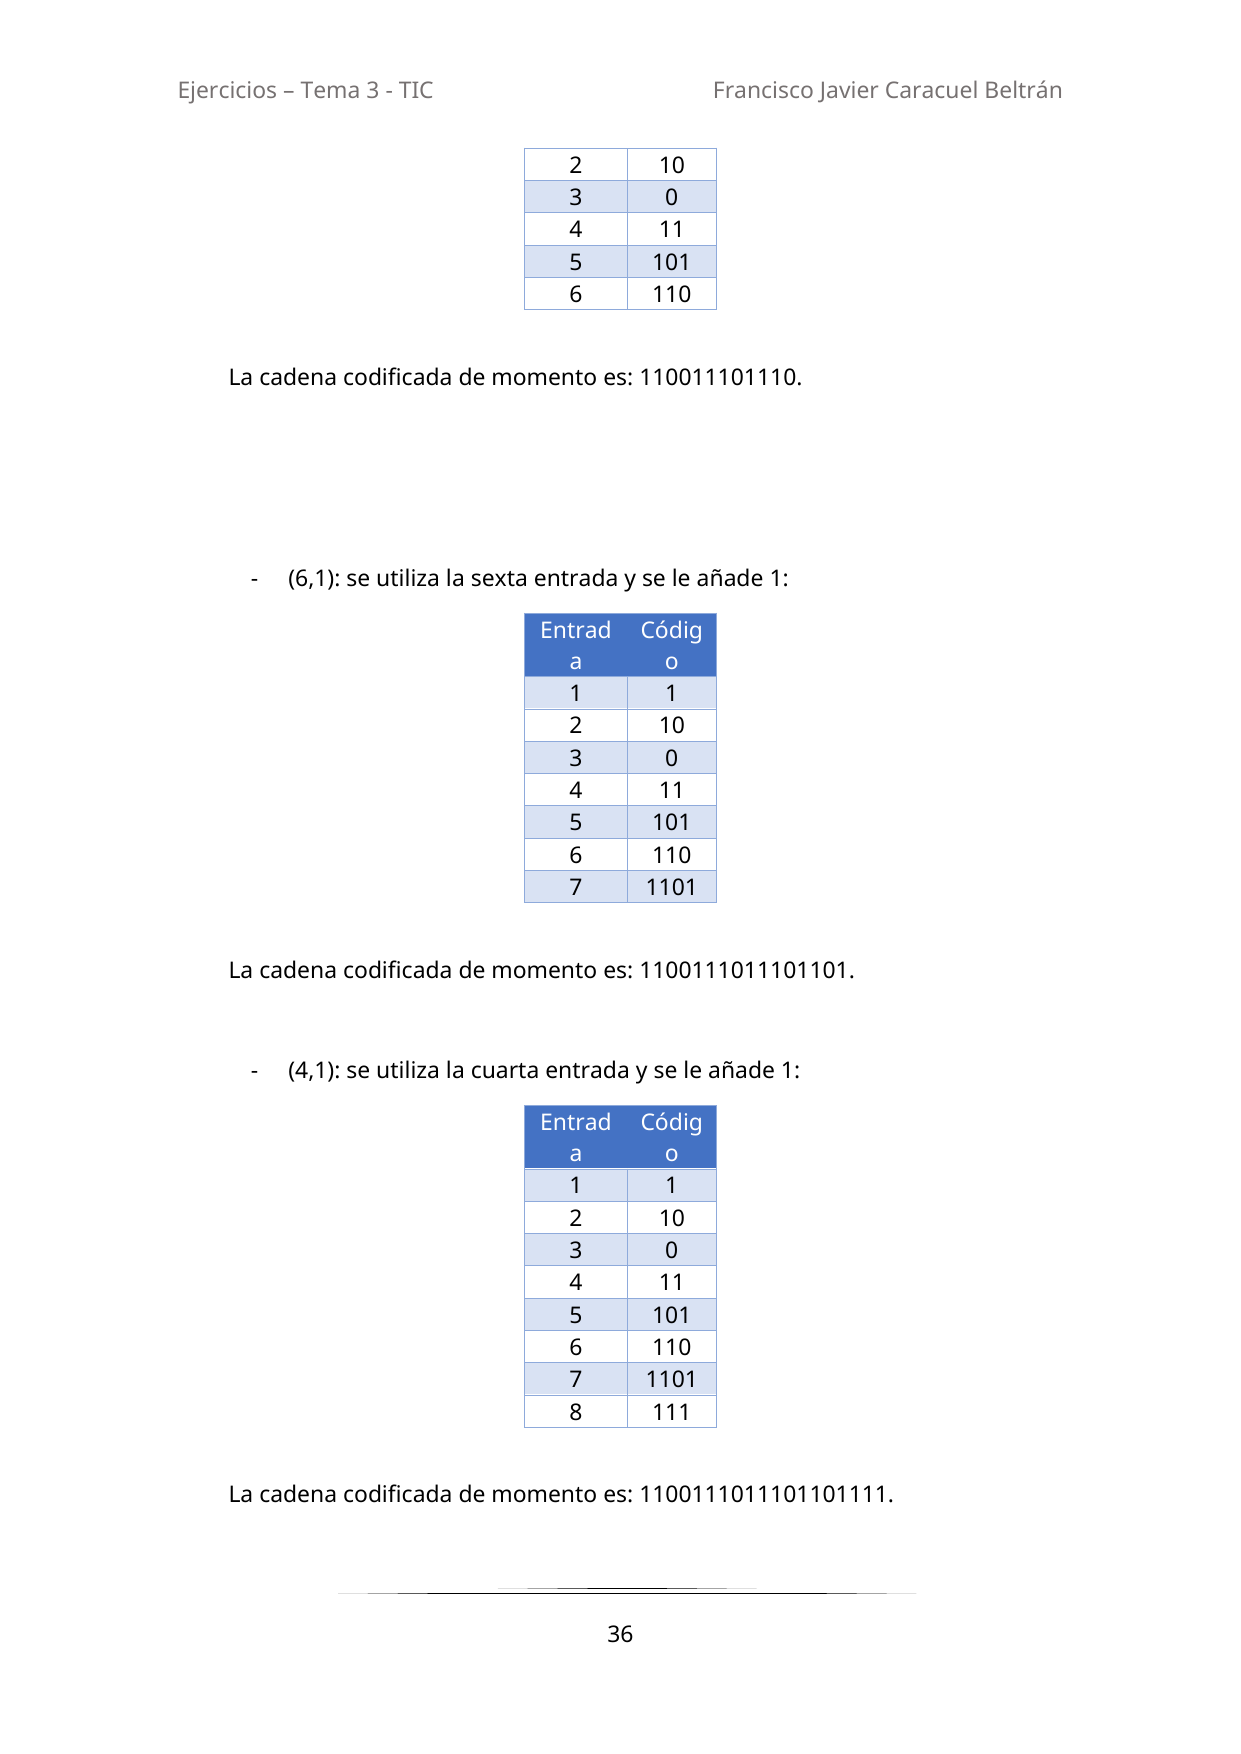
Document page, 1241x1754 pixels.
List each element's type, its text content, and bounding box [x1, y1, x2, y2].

table_cell 8 [525, 1396, 627, 1427]
table_cell 10 [628, 149, 716, 180]
table_cell 3 [525, 742, 627, 773]
table_header Entrada [525, 1106, 627, 1168]
table_cell 110 [628, 839, 716, 870]
table_cell 101 [628, 246, 716, 277]
table_cell 1 [525, 677, 627, 708]
table_cell 7 [525, 1363, 627, 1394]
table_header Código [627, 614, 716, 676]
table_cell 1101 [628, 1363, 716, 1394]
table_cell 110 [628, 1331, 716, 1362]
table_cell 10 [628, 1202, 716, 1233]
table_cell 11 [628, 774, 716, 805]
table_cell 1101 [628, 871, 716, 902]
table_cell 5 [525, 806, 627, 838]
table_cell 3 [525, 181, 627, 212]
table_cell 1 [525, 1170, 627, 1201]
table_cell 10 [628, 710, 716, 741]
table_cell 4 [525, 213, 627, 244]
table_cell 111 [628, 1396, 716, 1427]
table_cell 110 [628, 278, 716, 309]
table_cell 2 [525, 1202, 627, 1233]
table_cell 2 [525, 710, 627, 741]
table_cell 0 [628, 1234, 716, 1265]
table_cell 0 [628, 181, 716, 212]
table_cell 101 [628, 806, 716, 838]
table_header Entrada [525, 614, 627, 676]
table_cell 2 [525, 149, 627, 180]
table_cell 1 [628, 677, 716, 708]
text La cadena codificada de momento es: 1100111011101101. [228, 954, 1063, 985]
table_cell 6 [525, 1331, 627, 1362]
table_cell 1 [628, 1170, 716, 1201]
table_cell 6 [525, 278, 627, 309]
table_cell 4 [525, 774, 627, 805]
table_header Código [627, 1106, 716, 1168]
table_cell 0 [628, 742, 716, 773]
table_cell 101 [628, 1299, 716, 1330]
list (4,1): se utiliza la cuarta entrada y se le añade 1: [251, 1054, 1063, 1086]
table_cell 4 [525, 1266, 627, 1298]
table_cell 11 [628, 213, 716, 244]
list (6,1): se utiliza la sexta entrada y se le añade 1: [251, 562, 1063, 593]
table_cell 11 [628, 1266, 716, 1298]
table_cell 5 [525, 1299, 627, 1330]
table_cell 6 [525, 839, 627, 870]
table_cell 7 [525, 871, 627, 902]
text La cadena codificada de momento es: 110011101110. [228, 361, 1063, 392]
table_cell 3 [525, 1234, 627, 1265]
table_cell 5 [525, 246, 627, 277]
text La cadena codificada de momento es: 1100111011101101111. [228, 1478, 1063, 1509]
